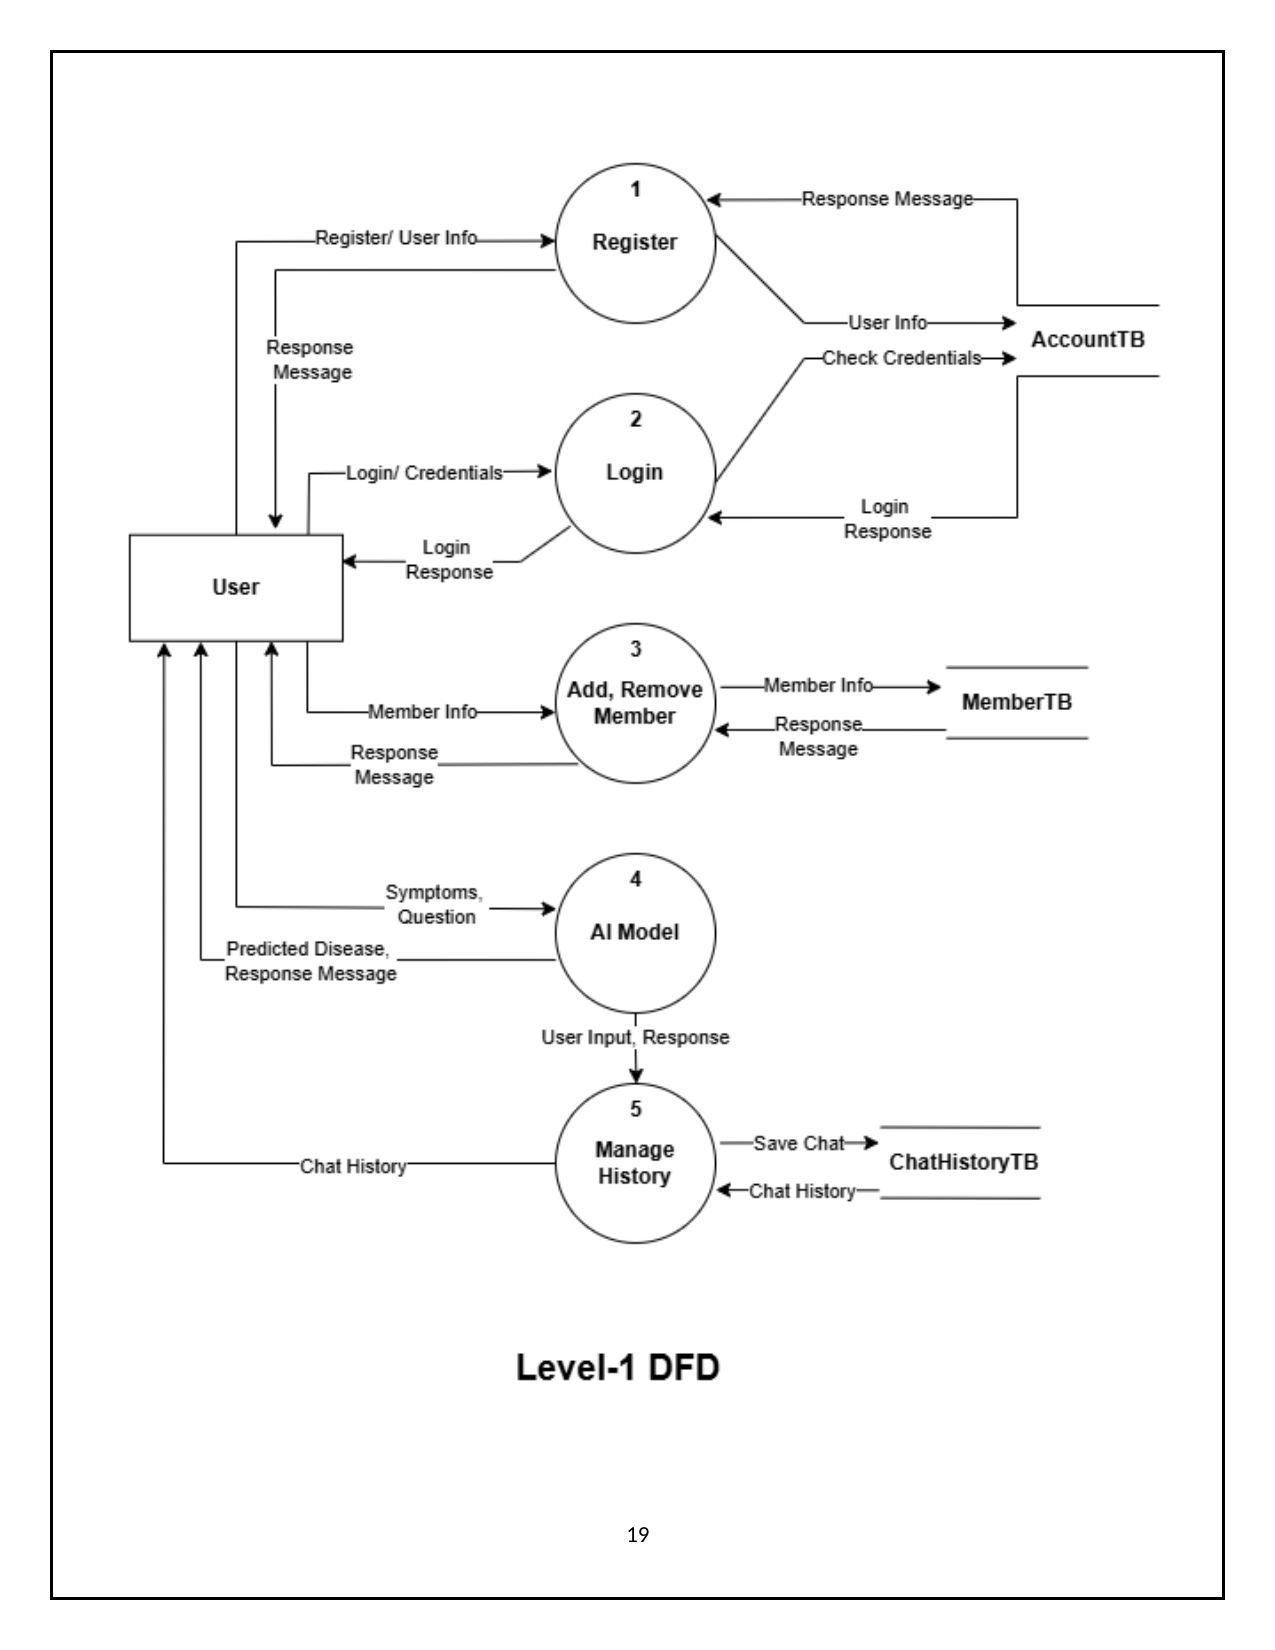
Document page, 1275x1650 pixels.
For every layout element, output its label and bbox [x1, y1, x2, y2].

picture [69, 105, 1212, 1453]
